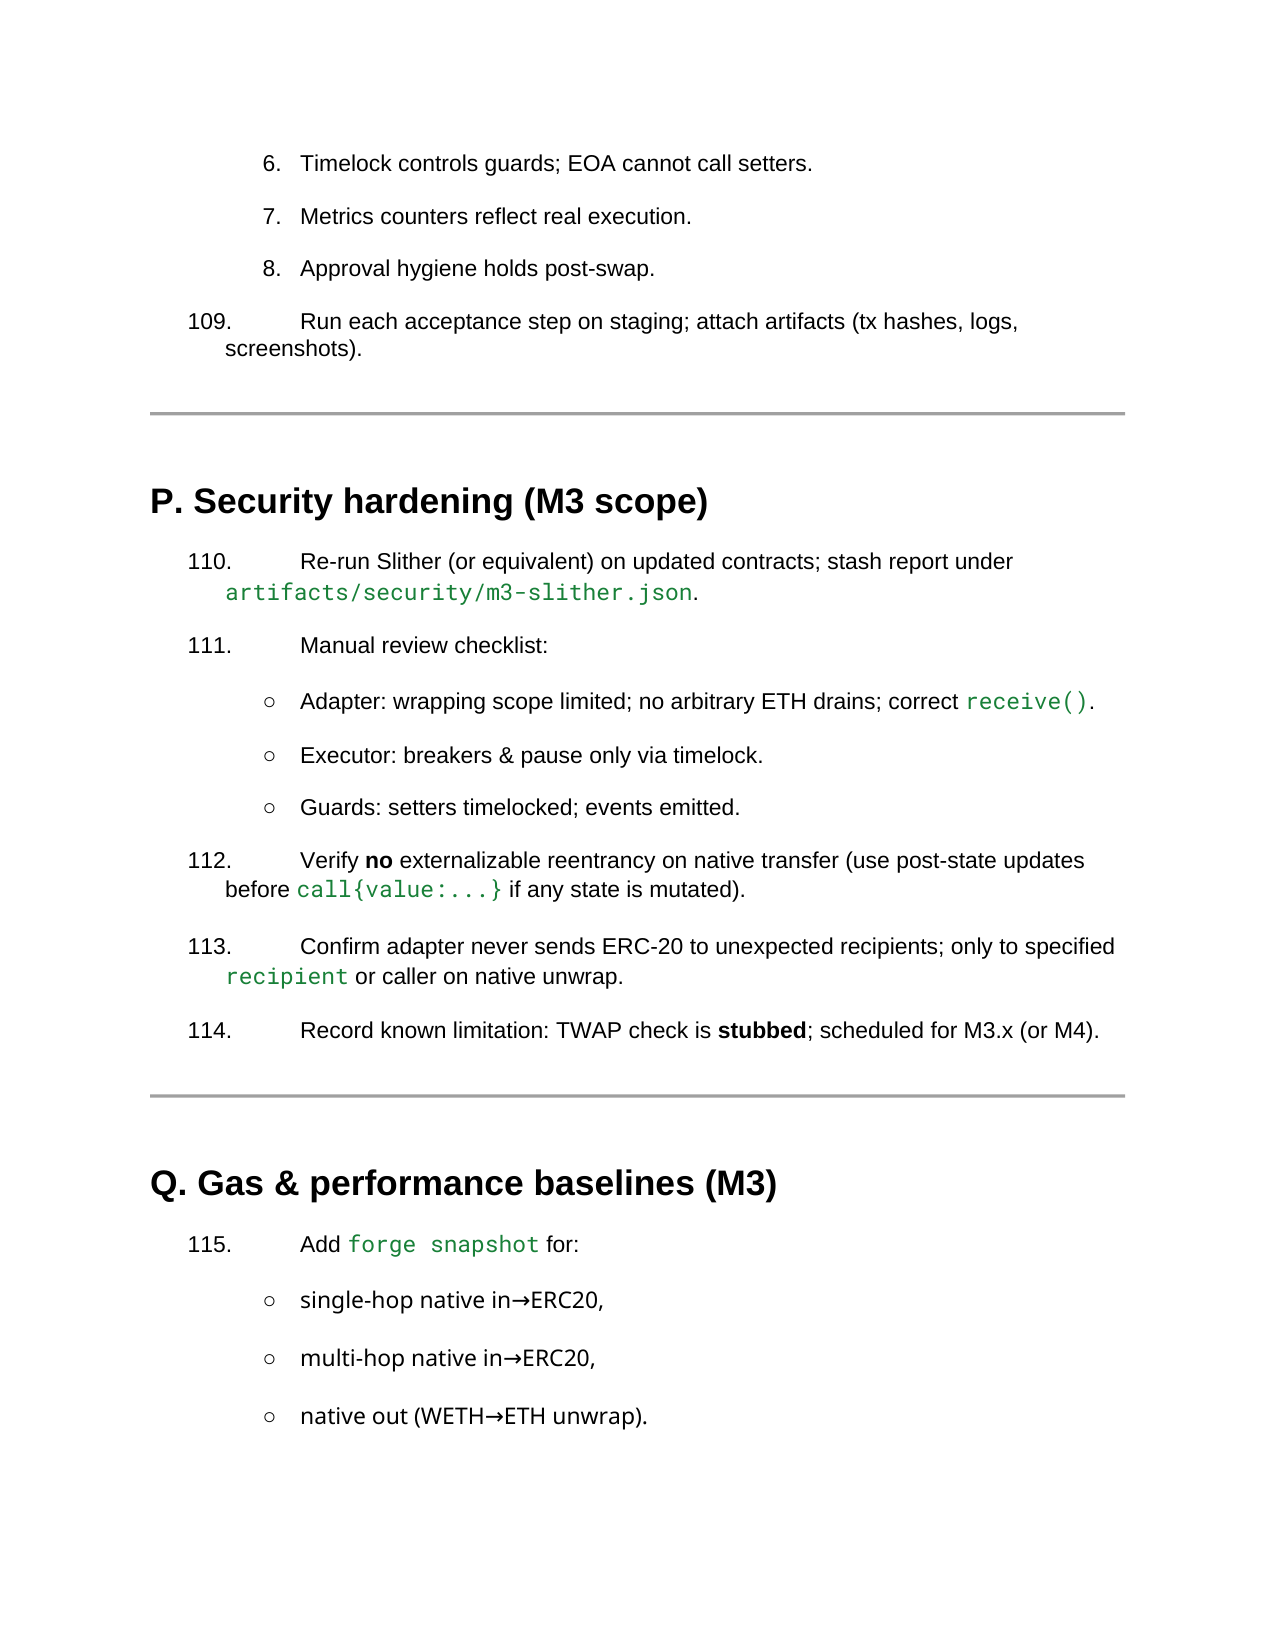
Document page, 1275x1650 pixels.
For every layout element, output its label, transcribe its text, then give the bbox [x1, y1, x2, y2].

list Add forge snapshot for: [187, 1228, 1125, 1284]
list single-hop native in→ERC20, [262, 1284, 1125, 1342]
list Verify no externalizable reentrancy on native transfer (use post-state updates before call{value:...} if any state is mutated). [187, 847, 1125, 930]
list Executor: breakers & pause only via timelock. [262, 742, 1125, 794]
list multi-hop native in→ERC20, [262, 1342, 1125, 1400]
subtitle Q. Gas & performance baselines (M3) [150, 1162, 1125, 1203]
list Re-run Slither (or equivalent) on updated contracts; stash report under artifacts/security/m3-slither.json. [187, 546, 1125, 632]
list Confirm adapter never sends ERC-20 to unexpected recipients; only to specified recipient or caller on native unwrap. [187, 930, 1125, 1017]
list Timelock controls guards; EOA cannot call setters. [262, 150, 1125, 203]
list Adapter: wrapping scope limited; no arbitrary ETH drains; correct receive(). [262, 685, 1125, 742]
list Metrics counters reflect real execution. [262, 203, 1125, 255]
list Manual review checklist: [187, 632, 1125, 685]
subtitle P. Security hardening (M3 scope) [150, 480, 1125, 521]
list Guards: setters timelocked; events emitted. [262, 794, 1125, 847]
list Approval hygiene holds post-swap. [262, 255, 1125, 308]
list native out (WETH→ETH unwrap). [262, 1400, 1125, 1457]
list Record known limitation: TWAP check is stubbed; scheduled for M3.x (or M4). [187, 1017, 1125, 1069]
list Run each acceptance step on staging; attach artifacts (tx hashes, logs, screenshots). [187, 308, 1125, 387]
